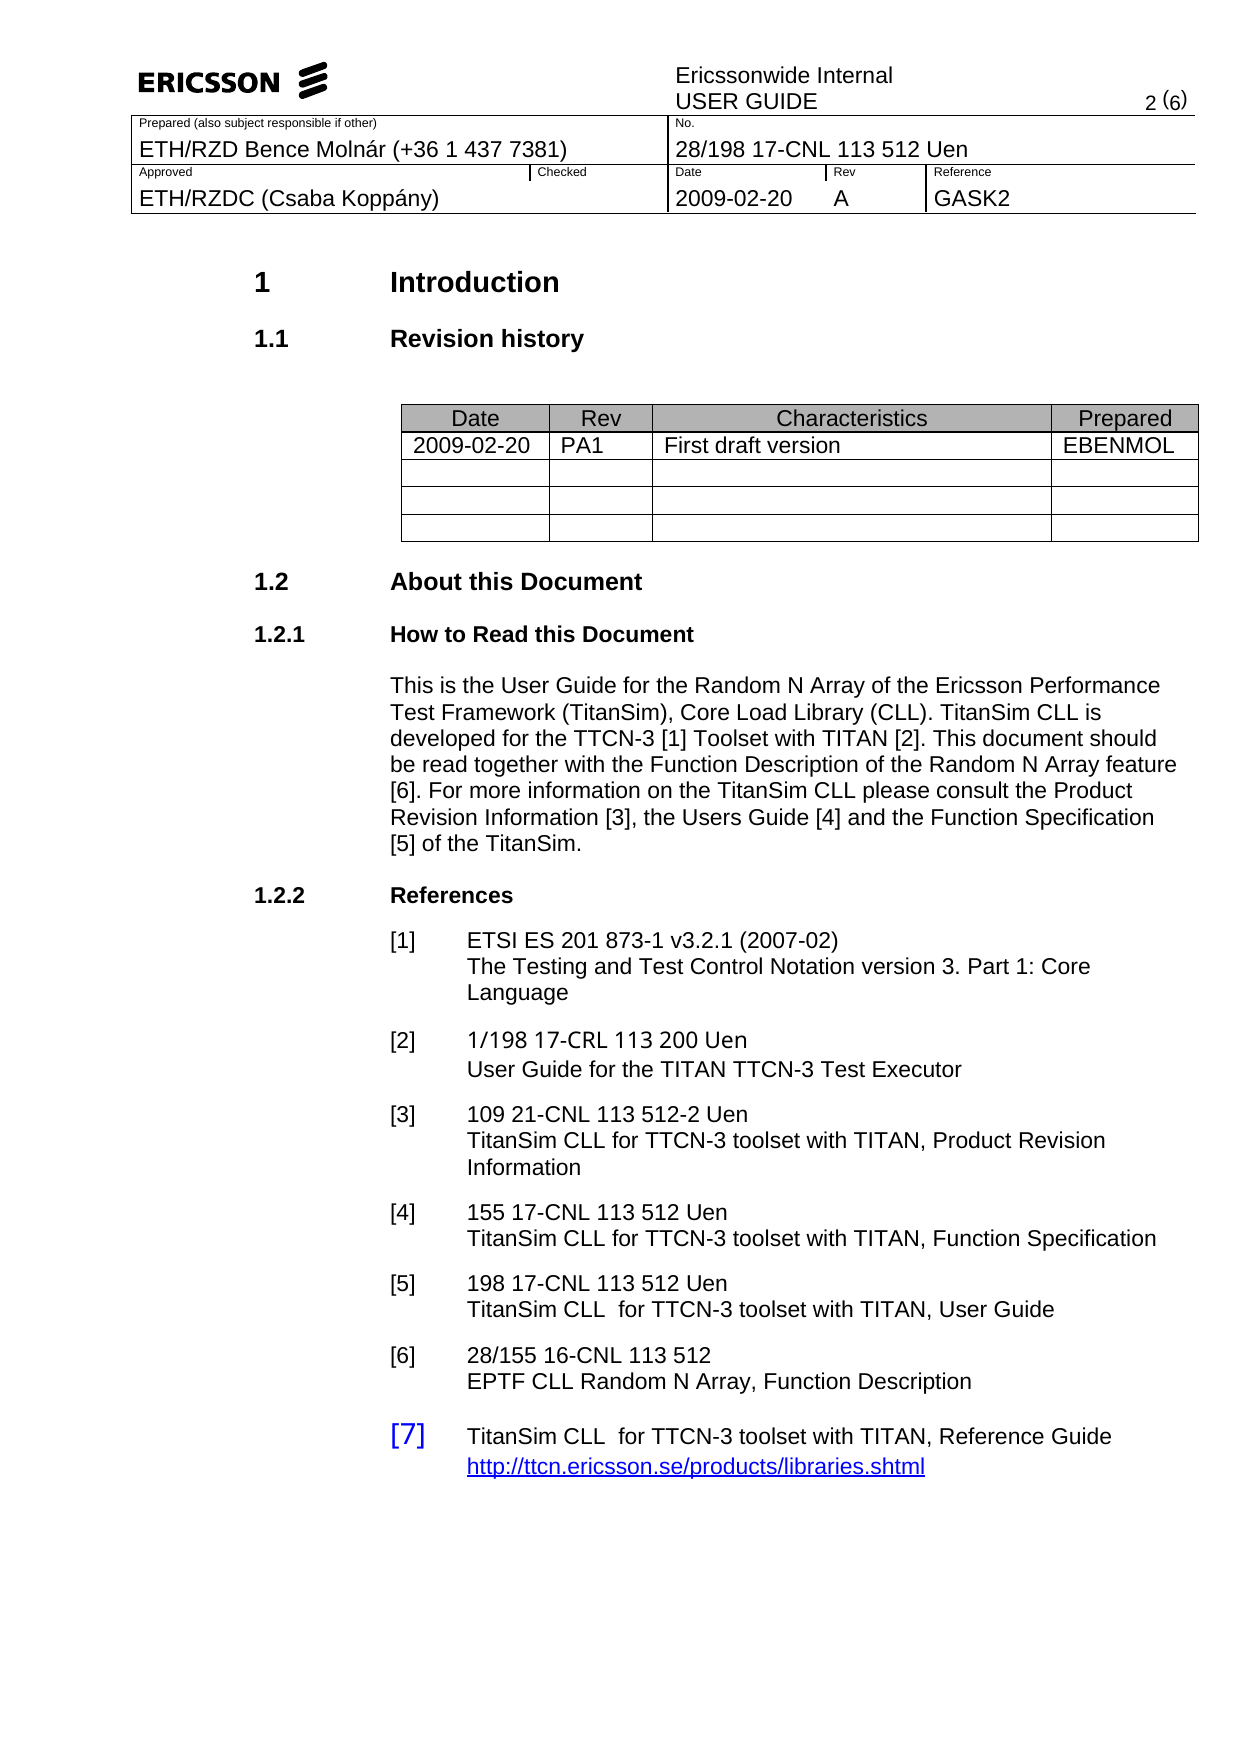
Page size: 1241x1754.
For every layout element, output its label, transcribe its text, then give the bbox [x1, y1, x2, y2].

subtitle Revision history [254, 324, 1181, 353]
table_cell [653, 487, 1051, 513]
table_cell [550, 460, 652, 486]
list 198 17-CNL 113 512 Uen TitanSim CLL for TTCN-3 toolset with TITAN, User Guide [390, 1270, 1181, 1323]
table_header Characteristics [653, 405, 1051, 431]
list ETSI ES 201 873-1 v3.2.1 (2007-02) The Testing and Test Control Notation version 3. Part 1: Core Language [390, 927, 1181, 1006]
list 28/155 16-CNL 113 512 EPTF CLL Random N Array, Function Description [390, 1342, 1181, 1394]
table_cell [550, 487, 652, 513]
table_cell 2009-02-20 [402, 433, 549, 459]
table_cell [402, 460, 549, 486]
table_header Prepared [1052, 405, 1198, 431]
table_cell [653, 460, 1051, 486]
subtitle About this Document [254, 567, 1181, 596]
list 1/198 17-CRL 113 200 Uen User Guide for the TITAN TTCN-3 Test Executor [390, 1024, 1181, 1082]
list TitanSim CLL for TTCN-3 toolset with TITAN, Reference Guide http://ttcn.ericsson.se/products/libraries.shtml [390, 1413, 1181, 1479]
list 155 17-CNL 113 512 Uen TitanSim CLL for TTCN-3 toolset with TITAN, Function Specification [390, 1199, 1181, 1251]
table_header Date [402, 405, 549, 431]
subtitle References [254, 882, 1181, 908]
table_cell [1052, 487, 1198, 513]
table_cell EBENMOL [1052, 433, 1198, 459]
subtitle How to Read this Document [254, 621, 1181, 647]
table_cell PA1 [550, 433, 652, 459]
list 109 21-CNL 113 512-2 Uen TitanSim CLL for TTCN-3 toolset with TITAN, Product Revision Information [390, 1101, 1181, 1180]
table_cell First draft version [653, 433, 1051, 459]
table_header Rev [550, 405, 652, 431]
table_cell [1052, 460, 1198, 486]
table_cell [653, 515, 1051, 541]
table_cell [1052, 515, 1198, 541]
table_cell [402, 487, 549, 513]
subtitle Introduction [254, 265, 1181, 299]
table_cell [550, 515, 652, 541]
table_cell [402, 515, 549, 541]
text This is the User Guide for the Random N Array of the Ericsson Performance Test Framework (TitanSim), Core Load Library (CLL). TitanSim CLL is developed for the TTCN-3 ‎[1] Toolset with TITAN ‎[2]. This document should be read together with the Function Description of the Random N Array feature ‎[6]. For more information on the TitanSim CLL please consult the Product Revision Information ‎[3], the Users Guide ‎[4] and the Function Specification ‎[5] of the TitanSim. [390, 672, 1181, 857]
